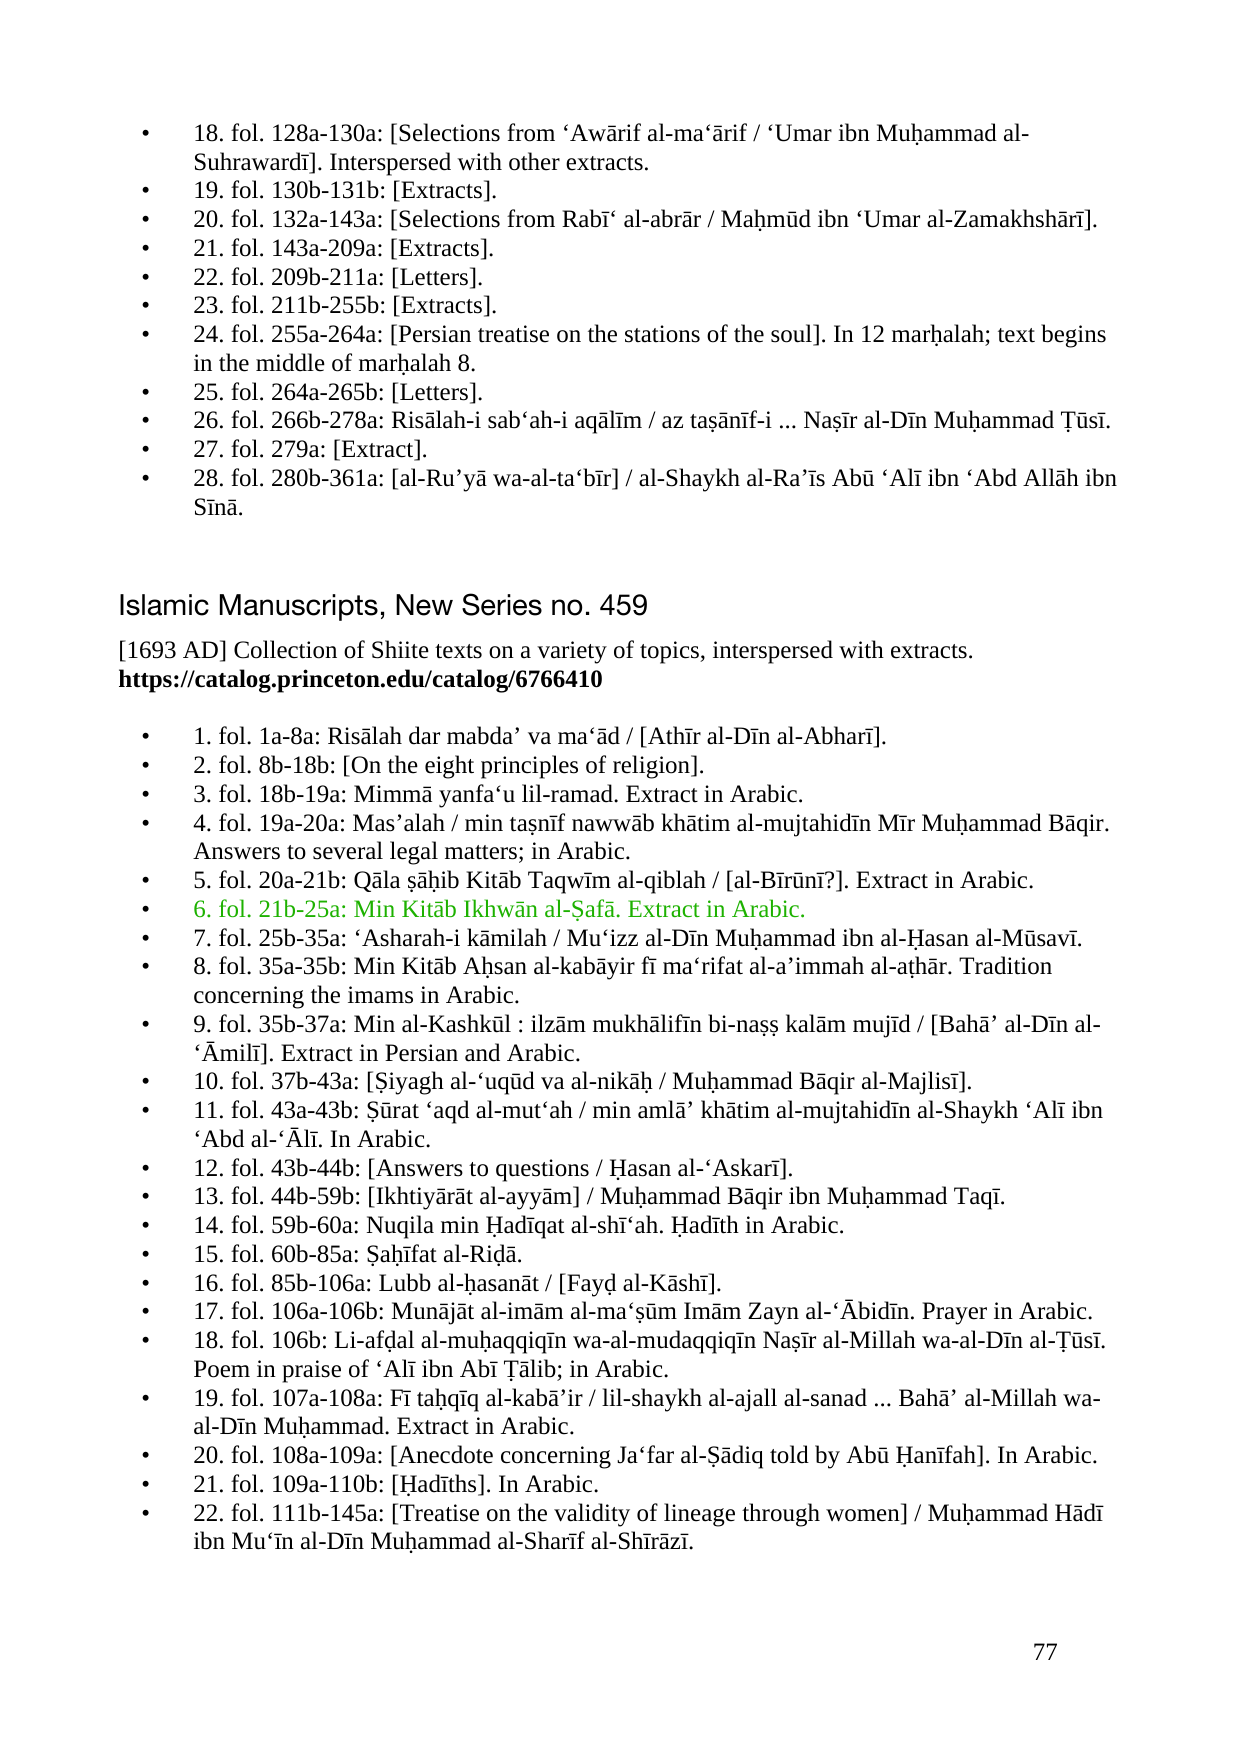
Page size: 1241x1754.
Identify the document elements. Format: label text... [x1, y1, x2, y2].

list 13. fol. 44b-59b: [Ikhtiyārāt al-ayyām] / Muḥammad Bāqir ibn Muḥammad Taqī. [141, 1181, 1122, 1210]
list 18. fol. 106b: Li-afḍal al-muḥaqqiqīn wa-al-mudaqqiqīn Naṣīr al-Millah wa-al-Dīn al-Ṭūsī. Poem in praise of ʻAlī ibn Abī Ṭālib; in Arabic. [141, 1325, 1122, 1383]
list 8. fol. 35a-35b: Min Kitāb Aḥsan al-kabāyir fī maʻrifat al-aʼimmah al-aṭhār. Tradition concerning the imams in Arabic. [141, 951, 1122, 1009]
list 28. fol. 280b-361a: [al-Ruʼyā wa-al-taʻbīr] / al-Shaykh al-Raʼīs Abū ʻAlī ibn ʻAbd Allāh ibn Sīnā. [141, 463, 1122, 521]
list 19. fol. 130b-131b: [Extracts]. [141, 176, 1122, 204]
list 19. fol. 107a-108a: Fī taḥqīq al-kabāʼir / lil-shaykh al-ajall al-sanad ... Bahāʼ al-Millah wa-al-Dīn Muḥammad. Extract in Arabic. [141, 1383, 1122, 1440]
list 20. fol. 108a-109a: [Anecdote concerning Jaʻfar al-Ṣādiq told by Abū Ḥanīfah]. In Arabic. [141, 1440, 1122, 1469]
list 22. fol. 111b-145a: [Treatise on the validity of lineage through women] / Muḥammad Hādī ibn Muʻīn al-Dīn Muḥammad al-Sharīf al-Shīrāzī. [141, 1498, 1122, 1555]
list 2. fol. 8b-18b: [On the eight principles of religion]. [141, 750, 1122, 779]
list 12. fol. 43b-44b: [Answers to questions / Ḥasan al-ʻAskarī]. [141, 1153, 1122, 1181]
list 14. fol. 59b-60a: Nuqila min Ḥadīqat al-shīʻah. Ḥadīth in Arabic. [141, 1210, 1122, 1239]
list 5. fol. 20a-21b: Qāla ṣāḥib Kitāb Taqwīm al-qiblah / [al-Bīrūnī?]. Extract in Arabic. [141, 865, 1122, 894]
list 1. fol. 1a-8a: Risālah dar mabdaʼ va maʻād / [Athīr al-Dīn al-Abharī]. [141, 721, 1122, 750]
list 4. fol. 19a-20a: Masʼalah / min taṣnīf nawwāb khātim al-mujtahidīn Mīr Muḥammad Bāqir. Answers to several legal matters; in Arabic. [141, 808, 1122, 865]
list 6. fol. 21b-25a: Min Kitāb Ikhwān al-Ṣafā. Extract in Arabic. [141, 894, 1122, 923]
list 23. fol. 211b-255b: [Extracts]. [141, 291, 1122, 319]
list 27. fol. 279a: [Extract]. [141, 434, 1122, 463]
subtitle Islamic Manuscripts, New Series no. 459 [118, 587, 1122, 624]
list 25. fol. 264a-265b: [Letters]. [141, 377, 1122, 406]
text [1693 AD] Collection of Shiite texts on a variety of topics, interspersed with extracts. https://catalog.princeton.edu/catalog/6766410 [118, 635, 1122, 693]
list 3. fol. 18b-19a: Mimmā yanfaʻu lil-ramad. Extract in Arabic. [141, 779, 1122, 808]
list 11. fol. 43a-43b: Ṣūrat ʻaqd al-mutʻah / min amlāʼ khātim al-mujtahidīn al-Shaykh ʻAlī ibn ʻAbd al-ʻĀlī. In Arabic. [141, 1095, 1122, 1153]
list 9. fol. 35b-37a: Min al-Kashkūl : ilzām mukhālifīn bi-naṣṣ kalām mujīd / [Bahāʼ al-Dīn al-ʻĀmilī]. Extract in Persian and Arabic. [141, 1009, 1122, 1066]
list 17. fol. 106a-106b: Munājāt al-imām al-maʻṣūm Imām Zayn al-ʻĀbidīn. Prayer in Arabic. [141, 1296, 1122, 1325]
list 24. fol. 255a-264a: [Persian treatise on the stations of the soul]. In 12 marḥalah; text begins in the middle of marḥalah 8. [141, 319, 1122, 377]
list 15. fol. 60b-85a: Ṣaḥīfat al-Riḍā. [141, 1239, 1122, 1268]
list 26. fol. 266b-278a: Risālah-i sabʻah-i aqālīm / az taṣānīf-i ... Naṣīr al-Dīn Muḥammad Ṭūsī. [141, 406, 1122, 434]
list 16. fol. 85b-106a: Lubb al-ḥasanāt / [Fayḍ al-Kāshī]. [141, 1268, 1122, 1296]
list 20. fol. 132a-143a: [Selections from Rabīʻ al-abrār / Maḥmūd ibn ʻUmar al-Zamakhshārī]. [141, 204, 1122, 233]
list 10. fol. 37b-43a: [Ṣiyagh al-ʻuqūd va al-nikāḥ / Muḥammad Bāqir al-Majlisī]. [141, 1066, 1122, 1095]
list 21. fol. 109a-110b: [Ḥadīths]. In Arabic. [141, 1469, 1122, 1498]
list 22. fol. 209b-211a: [Letters]. [141, 262, 1122, 291]
list 7. fol. 25b-35a: ʻAsharah-i kāmilah / Muʻizz al-Dīn Muḥammad ibn al-Ḥasan al-Mūsavī. [141, 923, 1122, 951]
list 18. fol. 128a-130a: [Selections from ʻAwārif al-maʻārif / ʻUmar ibn Muḥammad al-Suhrawardī]. Interspersed with other extracts. [141, 118, 1122, 176]
list 21. fol. 143a-209a: [Extracts]. [141, 233, 1122, 262]
